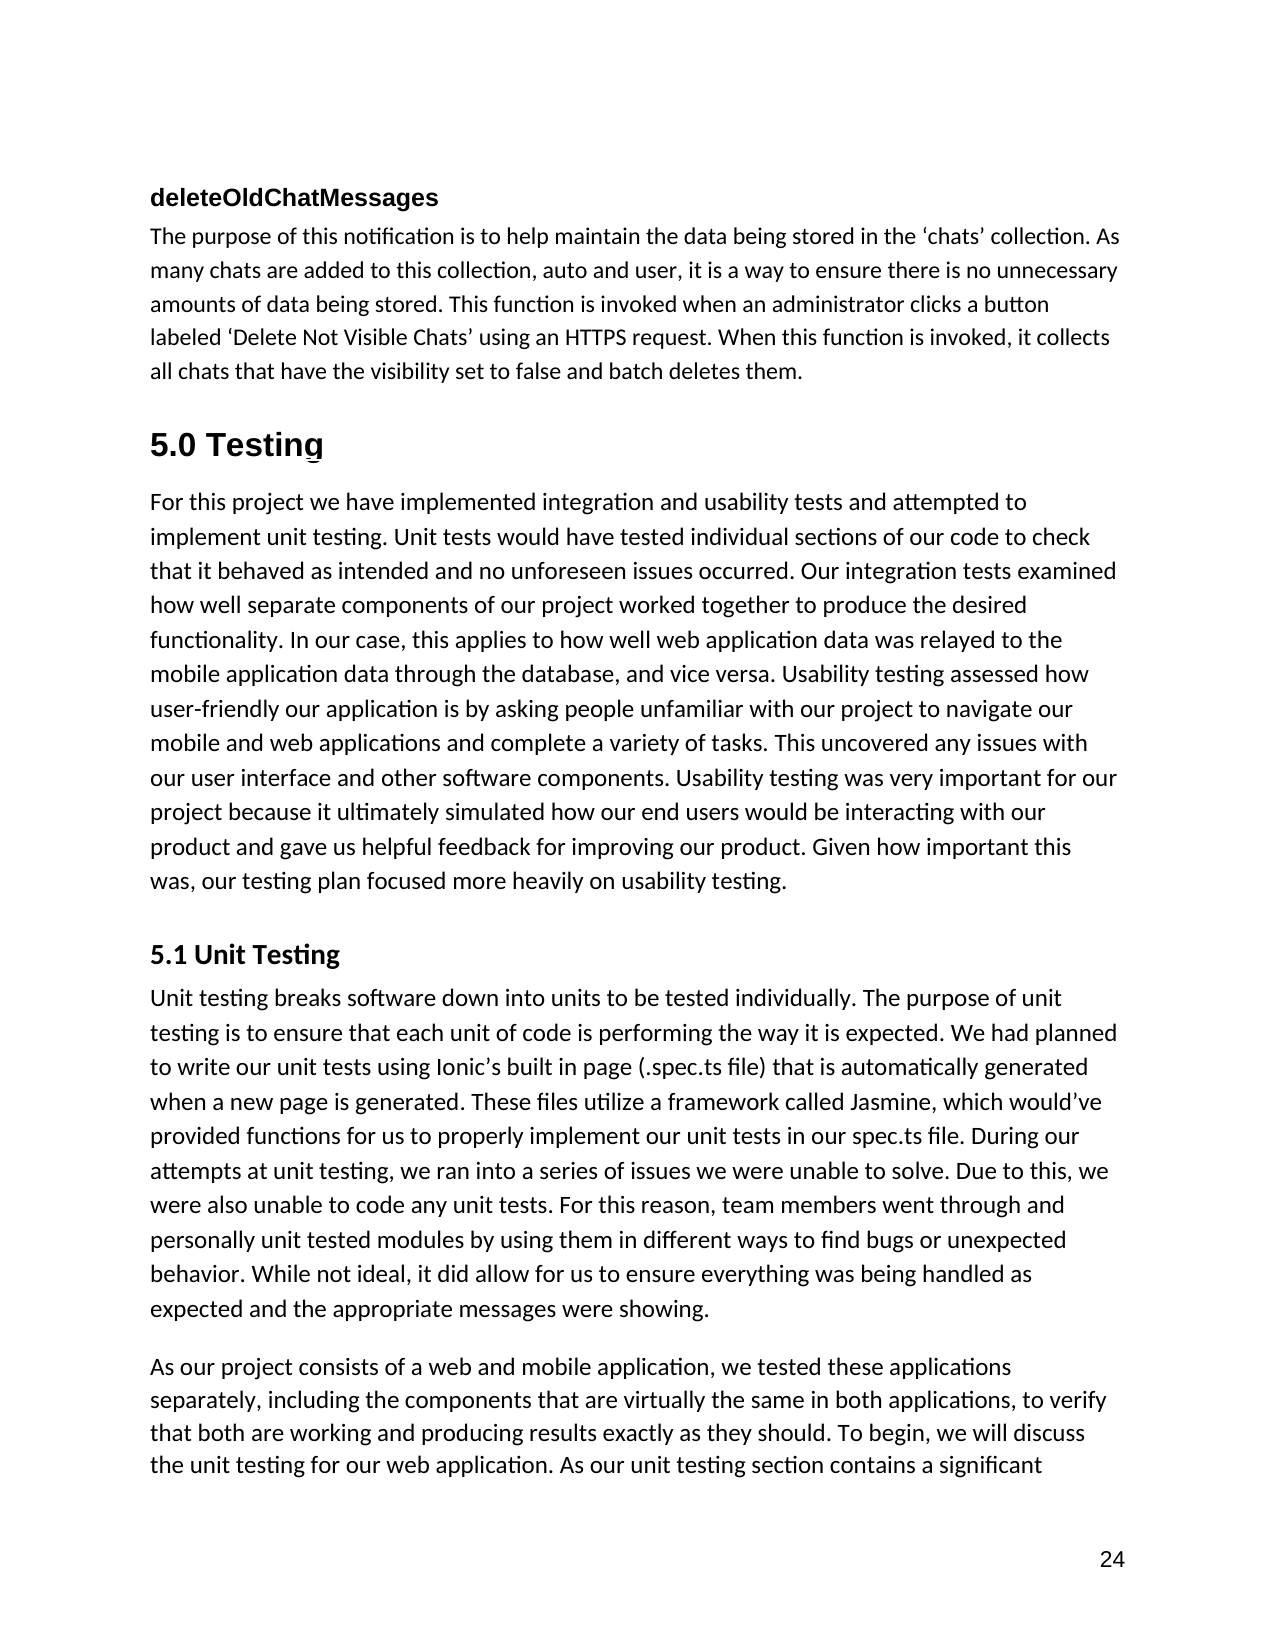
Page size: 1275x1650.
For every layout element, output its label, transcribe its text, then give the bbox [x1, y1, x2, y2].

text For this project we have implemented integration and usability tests and attempted to implement unit testing. Unit tests would have tested individual sections of our code to check that it behaved as intended and no unforeseen issues occurred. Our integration tests examined how well separate components of our project worked together to produce the desired functionality. In our case, this applies to how well web application data was relayed to the mobile application data through the database, and vice versa. Usability testing assessed how user-friendly our application is by asking people unfamiliar with our project to navigate our mobile and web applications and complete a variety of tasks. This uncovered any issues with our user interface and other software components. Usability testing was very important for our project because it ultimately simulated how our end users would be interacting with our product and gave us helpful feedback for improving our product. Given how important this was, our testing plan focused more heavily on usability testing. [150, 486, 1123, 896]
text deleteOldChatMessages [150, 183, 1125, 212]
text 24 [150, 1546, 1125, 1572]
text 5.1 Unit Testing [150, 936, 1125, 971]
text 5.0 Testing [150, 425, 1125, 464]
text As our project consists of a web and mobile application, we tested these applications separately, including the components that are virtually the same in both applications, to verify that both are working and producing results exactly as they should. To begin, we will discuss the unit testing for our web application. As our unit testing section contains a significant [150, 1351, 1108, 1480]
text The purpose of this notification is to help maintain the data being stored in the ‘chats’ collection. As many chats are added to this collection, auto and user, it is a way to ensure there is no unnecessary amounts of data being stored. This function is invoked when an administrator clicks a button labeled ‘Delete Not Visible Chats’ using an HTTPS request. When this function is invoked, it collects all chats that have the visibility set to false and batch deletes them. [150, 221, 1123, 385]
text Unit testing breaks software down into units to be tested individually. The purpose of unit testing is to ensure that each unit of code is performing the way it is expected. We had planned to write our unit tests using Ionic’s built in page (.spec.ts file) that is automatically generated when a new page is generated. These files utilize a framework called Jasmine, which would’ve provided functions for us to properly implement our unit tests in our spec.ts file. During our attempts at unit testing, we ran into a series of issues we were unable to solve. Due to this, we were also unable to code any unit tests. For this reason, team members went through and personally unit tested modules by using them in different ways to find bugs or unexpected behavior. While not ideal, it did allow for us to ensure everything was being handled as expected and the appropriate messages were showing. [150, 982, 1119, 1323]
